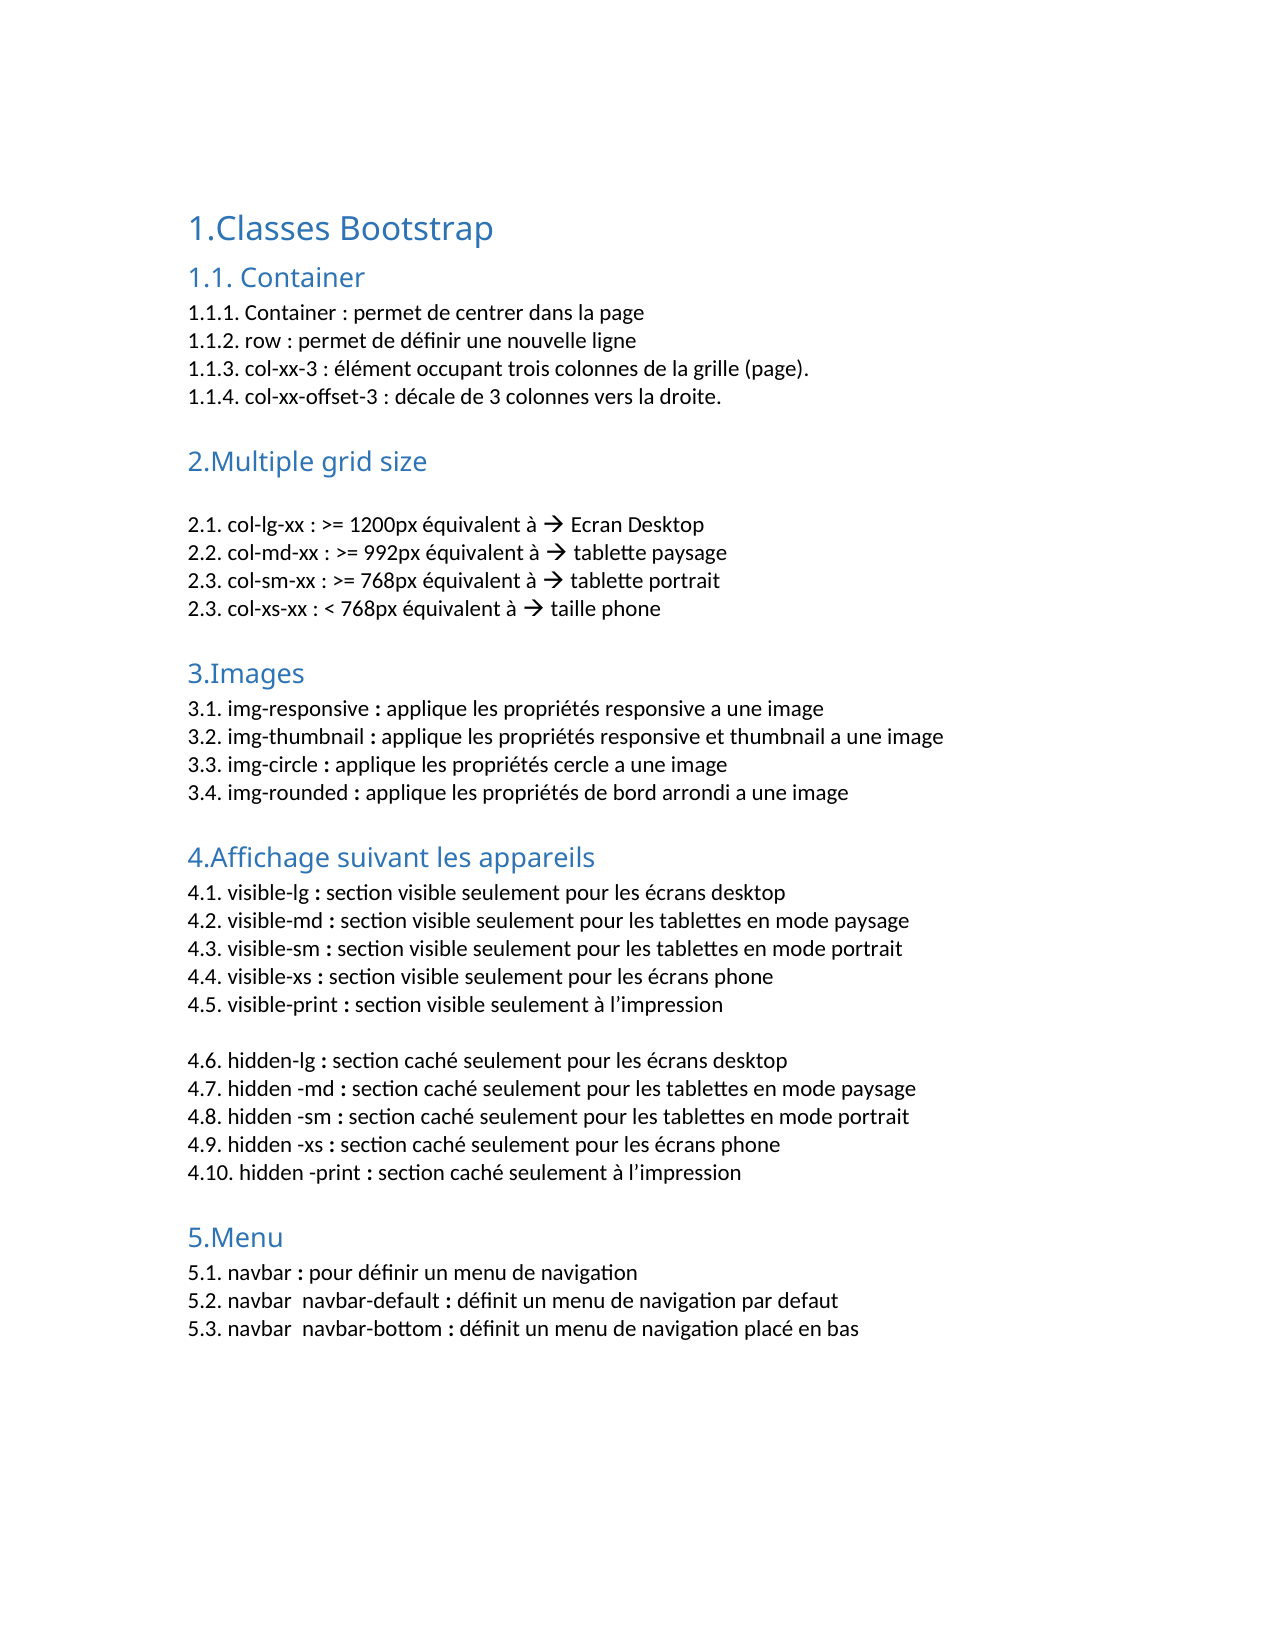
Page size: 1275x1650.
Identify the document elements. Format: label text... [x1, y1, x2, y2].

subtitle 2.3. col-xs-xx : < 768px équivalent à taille phone [187, 594, 1087, 622]
subtitle 3.3. img-circle : applique les propriétés cercle a une image [187, 750, 1087, 778]
subtitle 5.3. navbar navbar-bottom : définit un menu de navigation placé en bas [187, 1314, 1087, 1343]
subtitle 1.1.1. Container : permet de centrer dans la page [187, 298, 1087, 326]
subtitle 5.1. navbar : pour définir un menu de navigation [187, 1258, 1087, 1287]
subtitle 4.2. visible-md : section visible seulement pour les tablettes en mode paysage [187, 906, 1087, 934]
subtitle 4.9. hidden -xs : section caché seulement pour les écrans phone [187, 1131, 1087, 1158]
subtitle 3.1. img-responsive : applique les propriétés responsive a une image [187, 694, 1087, 722]
subtitle 1.1.4. col-xx-offset-3 : décale de 3 colonnes vers la droite. [187, 382, 1087, 410]
subtitle 4.10. hidden -print : section caché seulement à l’impression [187, 1158, 1087, 1187]
subtitle 4.7. hidden -md : section caché seulement pour les tablettes en mode paysage [187, 1074, 1087, 1102]
subtitle 2.1. col-lg-xx : >= 1200px équivalent à Ecran Desktop [187, 510, 1087, 538]
subtitle 3.Images [187, 654, 1087, 691]
subtitle 4.Affichage suivant les appareils [187, 838, 1087, 875]
subtitle 4.6. hidden-lg : section caché seulement pour les écrans desktop [187, 1046, 1087, 1074]
subtitle 4.5. visible-print : section visible seulement à l’impression [187, 990, 1087, 1018]
subtitle 1.1. Container [187, 258, 1087, 295]
subtitle 1.1.2. row : permet de définir une nouvelle ligne [187, 326, 1087, 354]
subtitle 1.Classes Bootstrap [187, 205, 1087, 251]
subtitle 1.1.3. col-xx-3 : élément occupant trois colonnes de la grille (page). [187, 354, 1087, 382]
subtitle 2.3. col-sm-xx : >= 768px équivalent à tablette portrait [187, 566, 1087, 594]
subtitle 3.2. img-thumbnail : applique les propriétés responsive et thumbnail a une image [187, 722, 1087, 750]
subtitle 5.Menu [187, 1219, 1087, 1256]
subtitle 4.1. visible-lg : section visible seulement pour les écrans desktop [187, 878, 1087, 906]
subtitle 2.2. col-md-xx : >= 992px équivalent à tablette paysage [187, 538, 1087, 566]
subtitle 4.4. visible-xs : section visible seulement pour les écrans phone [187, 962, 1087, 990]
subtitle 2.Multiple grid size [187, 442, 1087, 479]
subtitle 4.3. visible-sm : section visible seulement pour les tablettes en mode portrait [187, 934, 1087, 962]
subtitle 5.2. navbar navbar-default : définit un menu de navigation par defaut [187, 1287, 1087, 1314]
subtitle 3.4. img-rounded : applique les propriétés de bord arrondi a une image [187, 778, 1087, 806]
subtitle 4.8. hidden -sm : section caché seulement pour les tablettes en mode portrait [187, 1102, 1087, 1131]
